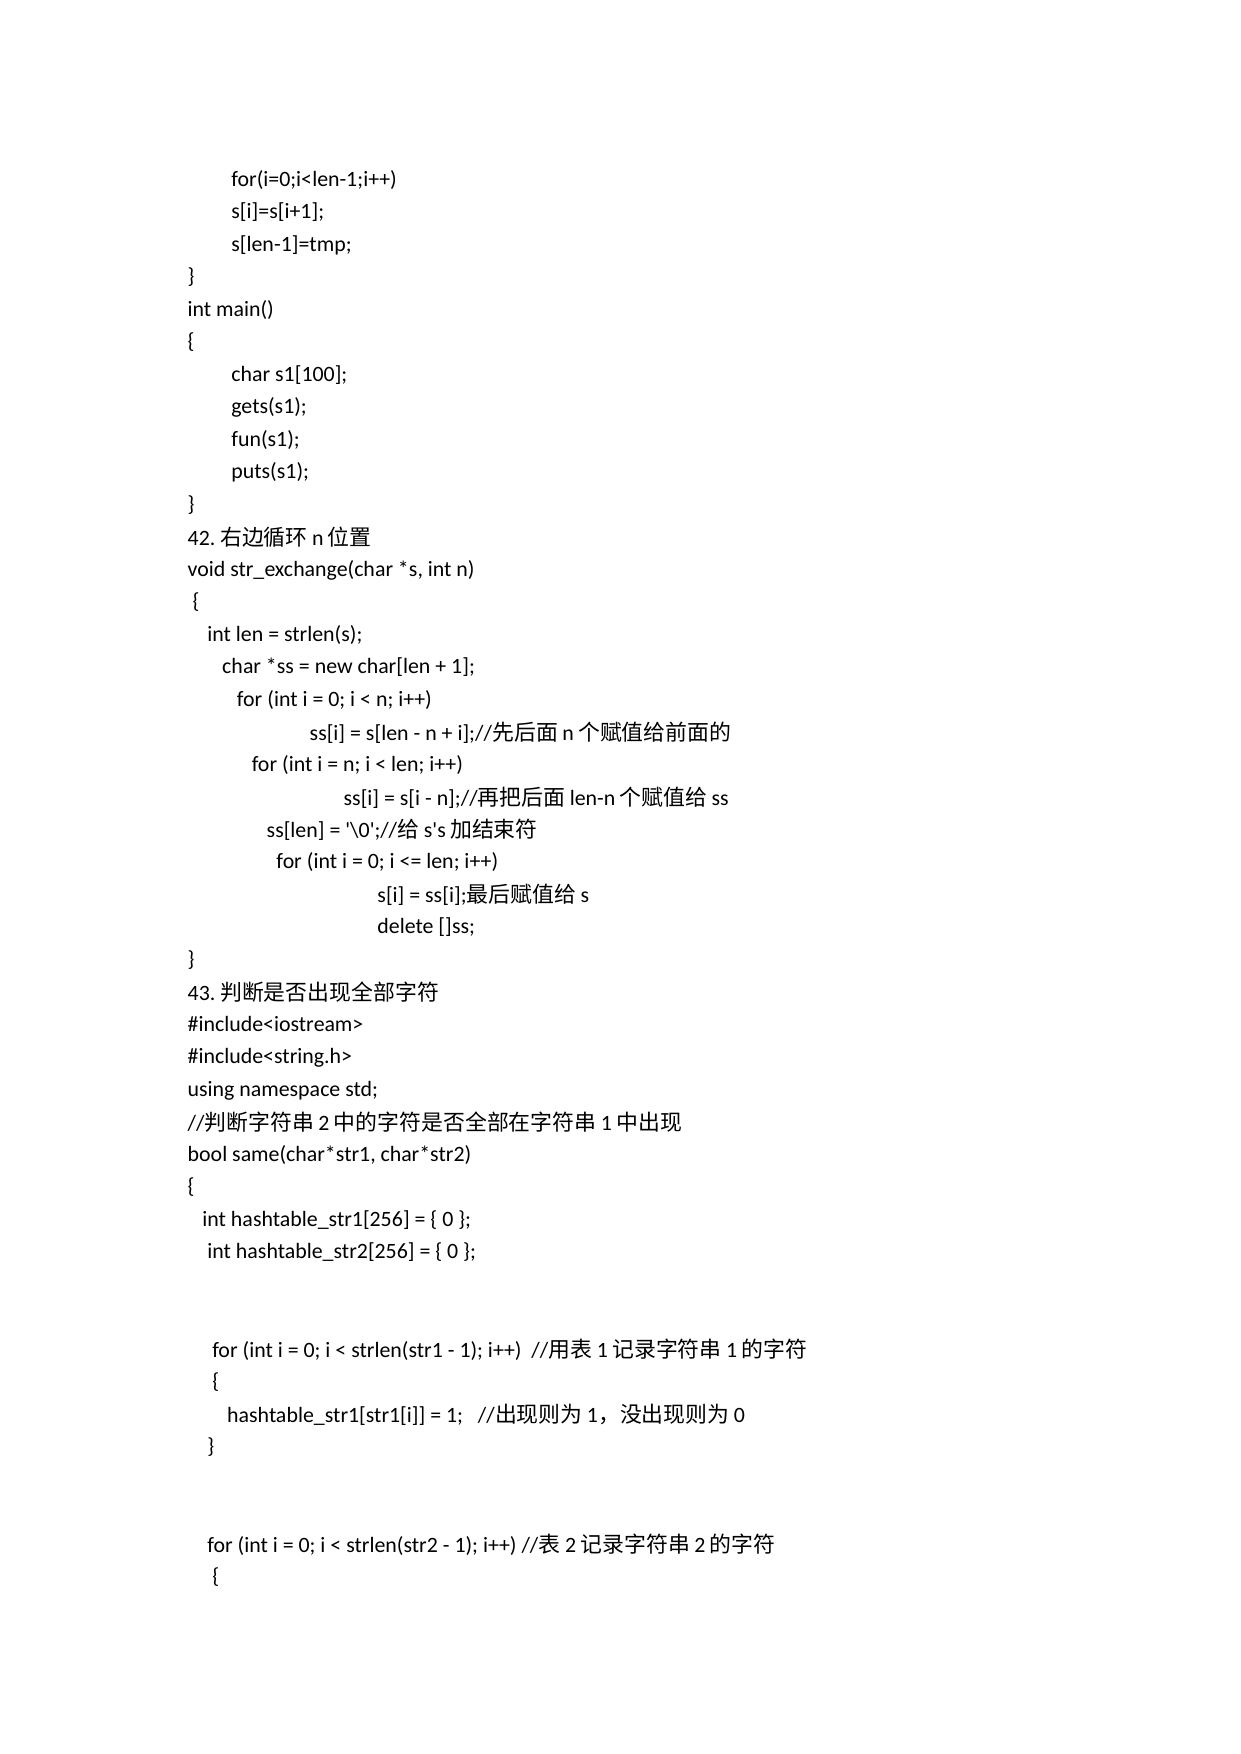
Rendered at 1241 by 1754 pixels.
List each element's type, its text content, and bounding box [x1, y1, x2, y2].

list { [187, 584, 1053, 617]
list #include<iostream> [187, 1007, 1053, 1039]
list for (int i = n; i < len; i++) [187, 747, 1053, 779]
list gets(s1); [187, 389, 1053, 422]
list ss[i] = s[len - n + i];//先后面n个赋值给前面的 [187, 714, 1053, 747]
list } [187, 1429, 1053, 1462]
list fun(s1); [187, 422, 1053, 454]
list s[i] = ss[i];最后赋值给s [187, 877, 1053, 909]
list { [187, 1559, 1053, 1592]
list { [187, 1364, 1053, 1397]
list puts(s1); [187, 454, 1053, 487]
list char s1[100]; [187, 357, 1053, 389]
list { [187, 1169, 1053, 1202]
list ss[len] = '\0';//给s's加结束符 [187, 812, 1053, 844]
list 右边循环n位置 [187, 519, 1053, 552]
list for(i=0;i<len-1;i++) [187, 162, 1053, 194]
list } [187, 942, 1053, 974]
list } [187, 487, 1053, 519]
list using namespace std; [187, 1072, 1053, 1104]
list for (int i = 0; i < strlen(str2 - 1); i++) //表2记录字符串2的字符 [187, 1527, 1053, 1559]
list hashtable_str1[str1[i]] = 1; //出现则为1，没出现则为0 [187, 1397, 1053, 1429]
list int main() [187, 292, 1053, 324]
list int hashtable_str1[256] = { 0 }; [187, 1202, 1053, 1234]
list for (int i = 0; i < n; i++) [187, 682, 1053, 714]
list } [187, 259, 1053, 292]
list //判断字符串2中的字符是否全部在字符串1中出现 [187, 1104, 1053, 1137]
list ss[i] = s[i - n];//再把后面len-n个赋值给ss [187, 779, 1053, 812]
list s[len-1]=tmp; [187, 227, 1053, 259]
list void str_exchange(char *s, int n) [187, 552, 1053, 584]
list int len = strlen(s); [187, 617, 1053, 649]
list delete []ss; [187, 909, 1053, 942]
list int hashtable_str2[256] = { 0 }; [187, 1234, 1053, 1267]
list s[i]=s[i+1]; [187, 194, 1053, 227]
list #include<string.h> [187, 1039, 1053, 1072]
list for (int i = 0; i < strlen(str1 - 1); i++) //用表1记录字符串1的字符 [187, 1332, 1053, 1364]
list 判断是否出现全部字符 [187, 974, 1053, 1007]
list char *ss = new char[len + 1]; [187, 649, 1053, 682]
list bool same(char*str1, char*str2) [187, 1137, 1053, 1169]
list { [187, 324, 1053, 357]
list for (int i = 0; i <= len; i++) [187, 844, 1053, 877]
